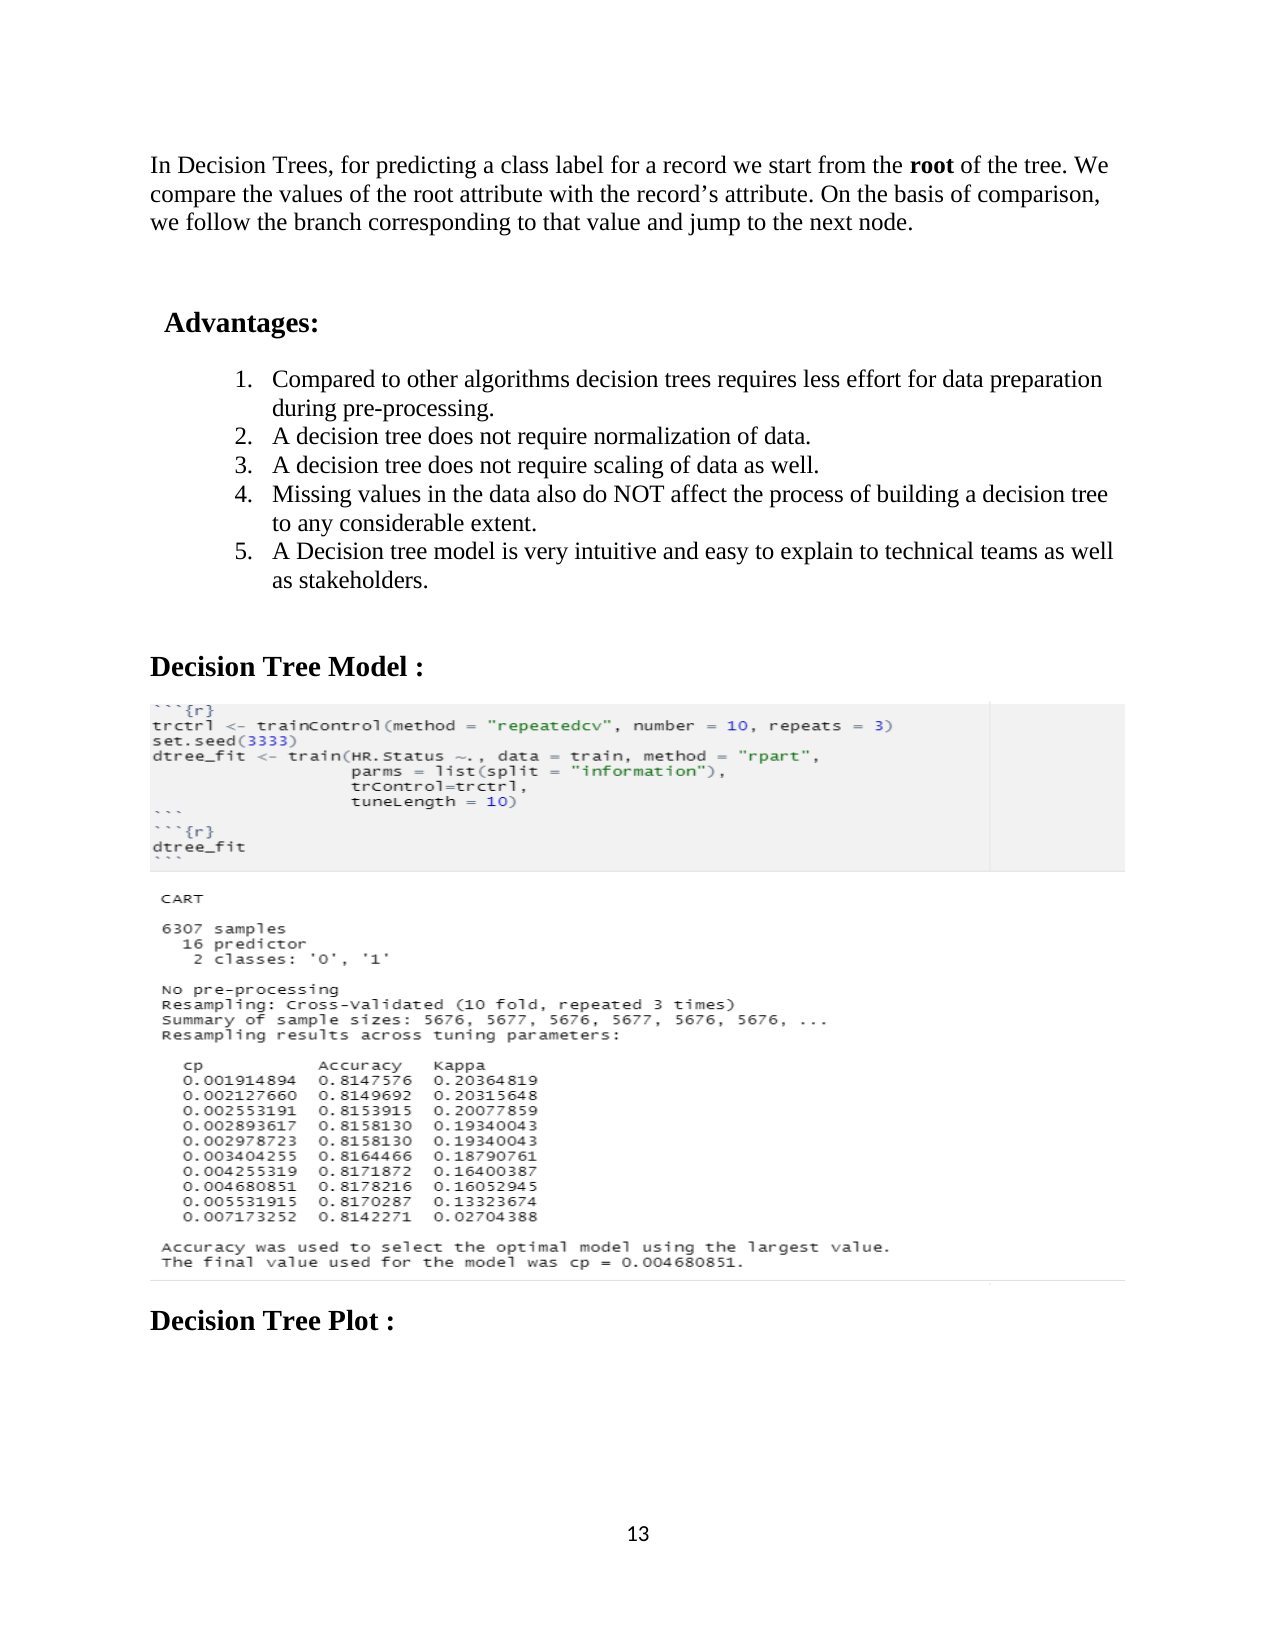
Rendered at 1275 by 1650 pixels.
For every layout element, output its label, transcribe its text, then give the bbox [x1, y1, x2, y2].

list A Decision tree model is very intuitive and easy to explain to technical teams as well as stakeholders. [234, 536, 1125, 594]
text In Decision Trees, for predicting a class label for a record we start from the root of the tree. We compare the values of the root attribute with the record’s attribute. On the basis of comparison, we follow the branch corresponding to that value and jump to the next node. [150, 150, 1125, 236]
picture [150, 701, 1125, 1285]
subtitle Advantages: [150, 285, 1125, 342]
text Decision Tree Model : [150, 649, 1125, 682]
list A decision tree does not require normalization of data. [234, 421, 1125, 450]
list A decision tree does not require scaling of data as well. [234, 450, 1125, 479]
text Decision Tree Plot : [150, 1303, 1125, 1337]
list Compared to other algorithms decision trees requires less effort for data preparation during pre-processing. [234, 364, 1125, 421]
list Missing values in the data also do NOT affect the process of building a decision tree to any considerable extent. [234, 479, 1125, 536]
